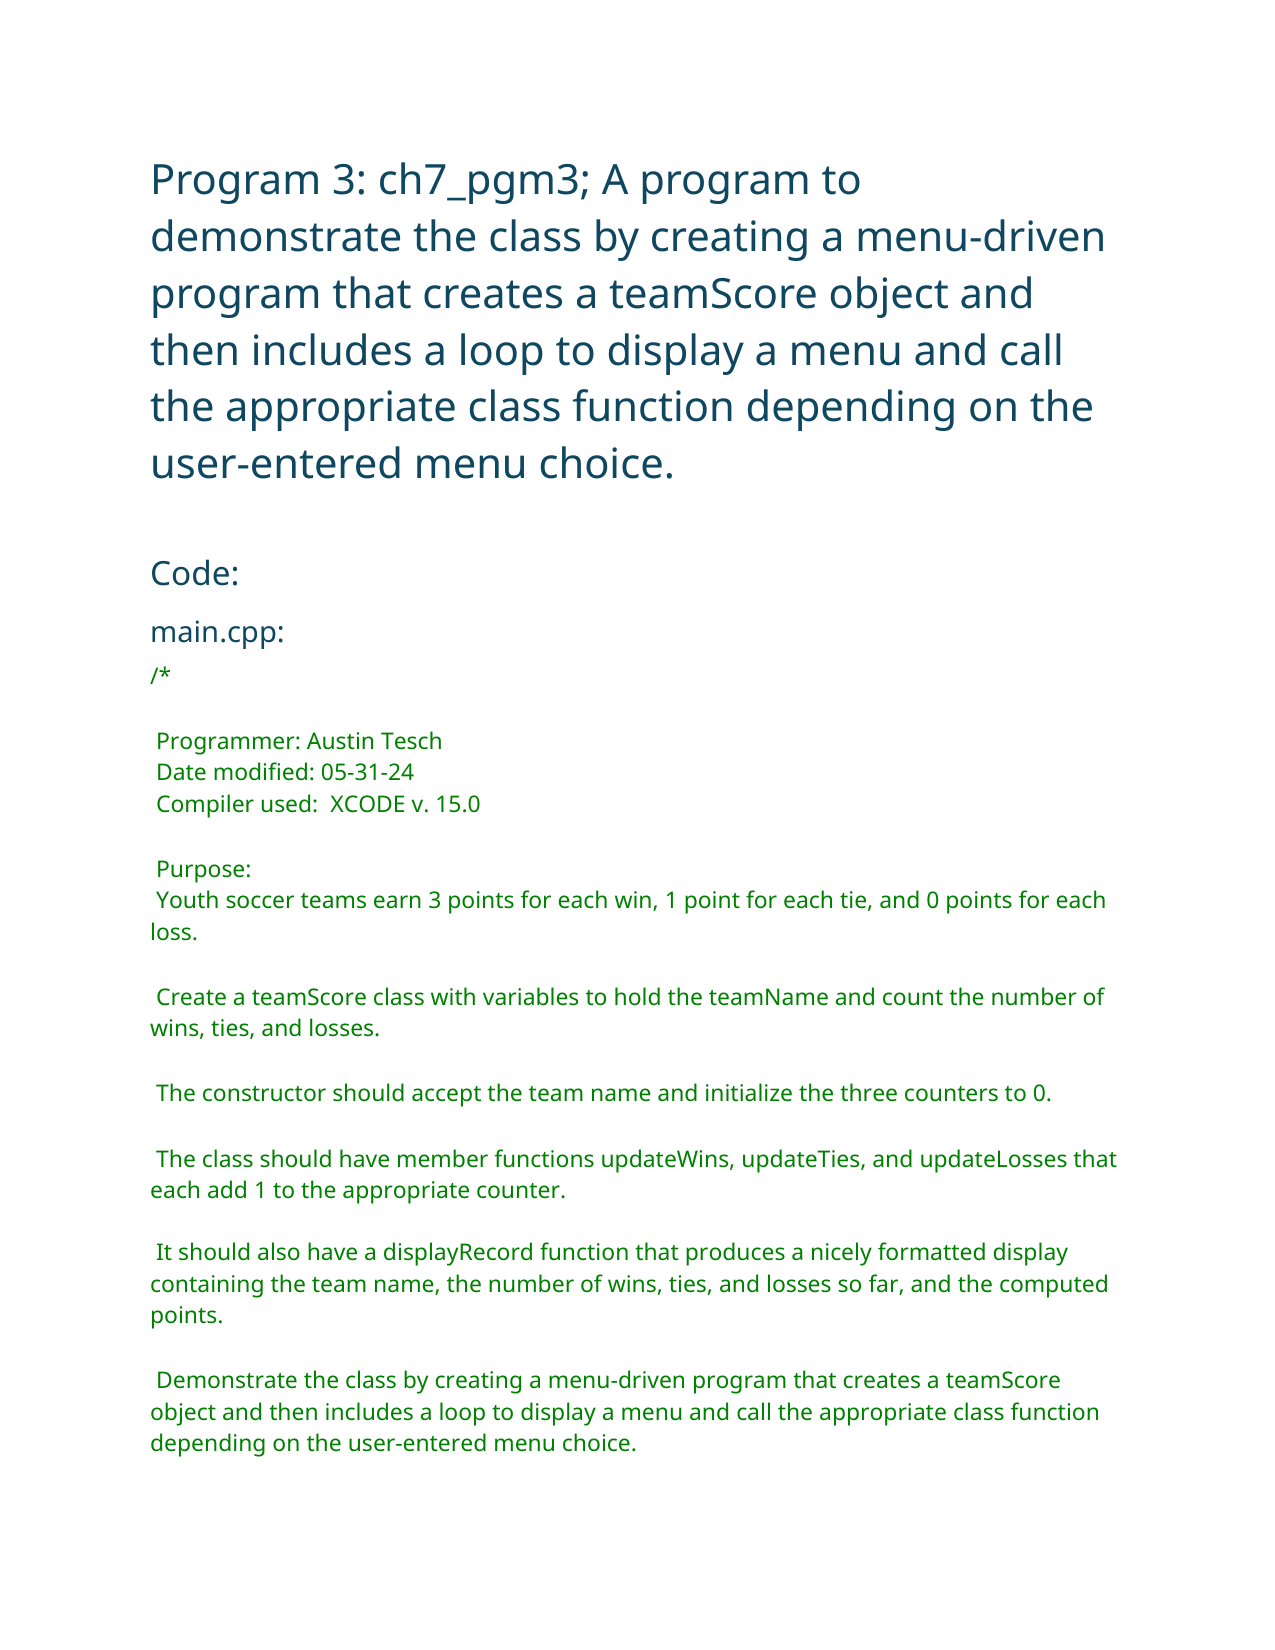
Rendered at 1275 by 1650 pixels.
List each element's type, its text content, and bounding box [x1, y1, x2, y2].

text Demonstrate the class by creating a menu-driven program that creates a teamScore object and then includes a loop to display a menu and call the appropriate class function depending on the user-entered menu choice. [150, 1364, 1125, 1458]
text Create a teamScore class with variables to hold the teamName and count the number of wins, ties, and losses. [150, 981, 1125, 1043]
text Compiler used: XCODE v. 15.0 [150, 788, 1125, 819]
text Purpose: [150, 853, 1125, 884]
text It should also have a displayRecord function that produces a nicely formatted display containing the team name, the number of wins, ties, and losses so far, and the computed points. [150, 1236, 1125, 1330]
subtitle Program 3: ch7_pgm3; A program to demonstrate the class by creating a menu-driven program that creates a teamScore object and then includes a loop to display a menu and call the appropriate class function depending on the user-entered menu choice. [150, 150, 1125, 491]
text The class should have member functions updateWins, updateTies, and updateLosses that each add 1 to the appropriate counter. [150, 1143, 1125, 1205]
text Youth soccer teams earn 3 points for each win, 1 point for each tie, and 0 points for each loss. [150, 884, 1125, 947]
text Programmer: Austin Tesch [150, 725, 1125, 756]
text The constructor should accept the team name and initialize the three counters to 0. [150, 1077, 1125, 1108]
subtitle Code: [150, 550, 1125, 595]
subtitle main.cpp: [150, 612, 1125, 651]
text /* [150, 660, 1125, 691]
text Date modified: 05-31-24 [150, 756, 1125, 788]
